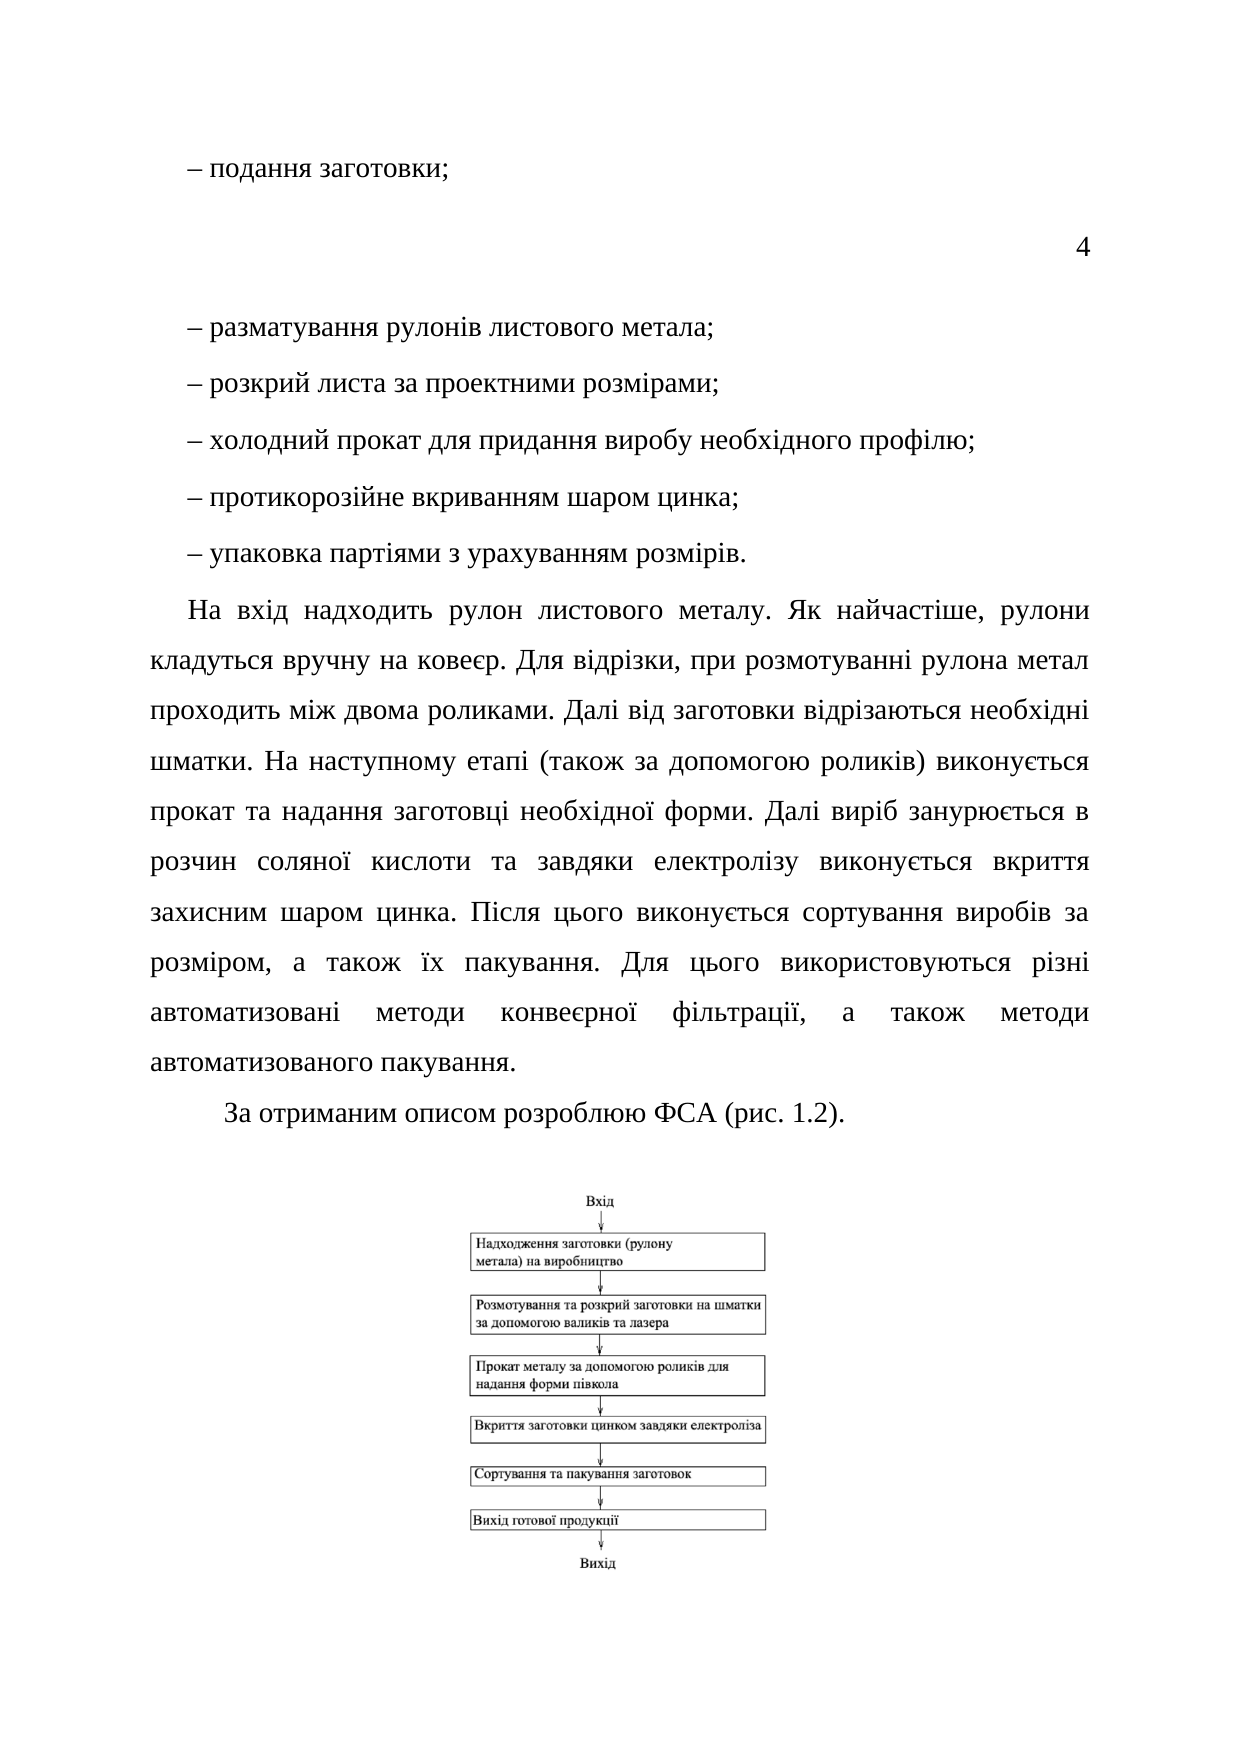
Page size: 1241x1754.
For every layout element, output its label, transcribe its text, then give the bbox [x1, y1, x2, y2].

text За отриманим описом розроблюю ФСА (рис. 1.2). [150, 1095, 1090, 1128]
picture [468, 1195, 772, 1573]
text – подання заготовки; [150, 150, 1090, 183]
text – протикорозійне вкриванням шаром цинка; [150, 479, 1090, 512]
text – упаковка партіями з урахуванням розмірів. [150, 535, 1090, 569]
text – розкрий листа за проектними розмірами; [150, 366, 1090, 399]
text На вхід надходить рулон листового металу. Як найчастіше, рулони кладуться вручну на ковеєр. Для відрізки, при розмотуванні рулона метал проходить між двома роликами. Далі від заготовки відрізаються необхідні шматки. На наступному етапі (також за допомогою роликів) виконується прокат та надання заготовці необхідної форми. Далі виріб занурюється в розчин соляної кислоти та завдяки електролізу виконується вкриття захисним шаром цинка. Після цього виконується сортування виробів за розміром, а також їх пакування. Для цього використовуються різні автоматизовані методи конвеєрної фільтрації, а також методи автоматизованого пакування. [150, 592, 1090, 1078]
text – разматування рулонів листового метала; [150, 309, 1090, 342]
text – холодний прокат для придання виробу необхідного профілю; [150, 422, 1090, 456]
text 4 [150, 229, 1090, 263]
